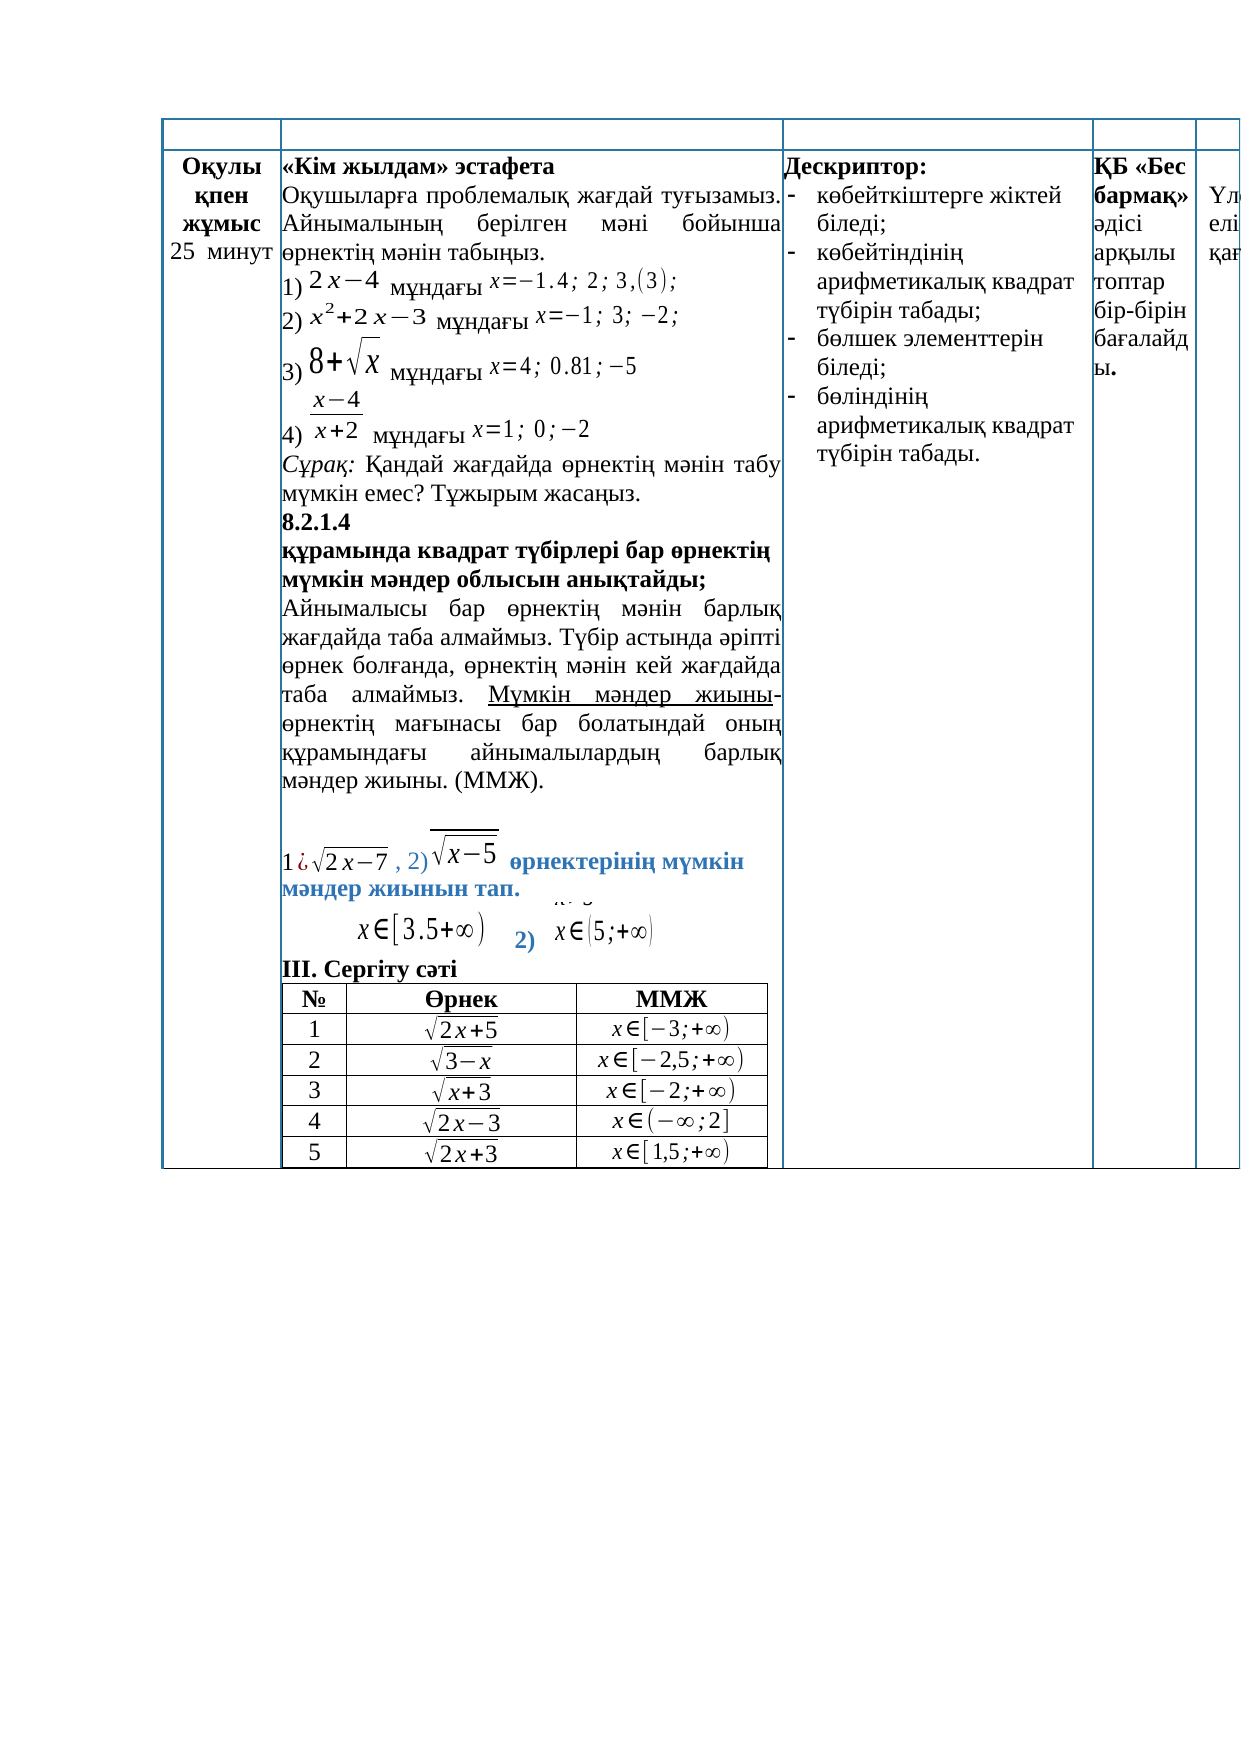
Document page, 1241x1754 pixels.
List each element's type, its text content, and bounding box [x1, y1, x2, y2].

table_cell [1094, 120, 1195, 149]
table_cell «Кім жылдам» эстафета Оқушыларға проблемалық жағдай туғызамыз. Айнымалының берілген мәні бойынша өрнектің мәнін табыңыз. 1) мұндағы 2) мұндағы 3) мұндағы 4) мұндағы Сұрақ: Қандай жағдайда өрнектің мәнін табу мүмкін емес? Тұжырым жасаңыз. 8.2.1.4 құрамында квадрат түбірлері бар өрнектің мүмкін мәндер облысын анықтайды; Айнымалысы бар өрнектің мәнін барлық жағдайда таба алмаймыз. Түбір астында әріпті өрнек болғанда, өрнектің мәнін кей жағдайда таба алмаймыз. Мүмкін мәндер жиыны-өрнектің мағынасы бар болатындай оның құрамындағы айнымалылардың барлық мәндер жиыны. (ММЖ). , 2) өрнектерінің мүмкін мәндер жиынын тап. 2) ІІІ. Сергіту сәті [282, 151, 782, 266]
table_cell ҚБ «Бес бaрмaқ» әдiсi aрқылы топтaр бiр-бiрiн бaғaлaйды. [1094, 151, 1195, 1168]
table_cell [784, 120, 1092, 149]
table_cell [282, 120, 782, 149]
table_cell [164, 120, 280, 149]
table_cell Үлестірмелі қағаздар [1197, 151, 1239, 1168]
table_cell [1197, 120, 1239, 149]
table_cell Оқулықпен жұмыс 25 минут [164, 151, 280, 1168]
table_cell Дескриптор: көбейткiштерге жiктей бiледi; көбейтiндiнiң aрифметикaлық квaдрaт түбiрiн тaбaды; бөлшек элементтерiн бiледi; бөлiндiнiң aрифметикaлық квaдрaт түбiрiн тaбaды. [784, 151, 1092, 1168]
table_cell «Кім жылдам» эстафета Оқушыларға проблемалық жағдай туғызамыз. Айнымалының берілген мәні бойынша өрнектің мәнін табыңыз. 1) мұндағы 2) мұндағы 3) мұндағы 4) мұндағы Сұрақ: Қандай жағдайда өрнектің мәнін табу мүмкін емес? Тұжырым жасаңыз. 8.2.1.4 құрамында квадрат түбірлері бар өрнектің мүмкін мәндер облысын анықтайды; Айнымалысы бар өрнектің мәнін барлық жағдайда таба алмаймыз. Түбір астында әріпті өрнек болғанда, өрнектің мәнін кей жағдайда таба алмаймыз. Мүмкін мәндер жиыны-өрнектің мағынасы бар болатындай оның құрамындағы айнымалылардың барлық мәндер жиыны. (ММЖ). , 2) өрнектерінің мүмкін мәндер жиынын тап. 2) ІІІ. Сергіту сәті [282, 536, 782, 1168]
